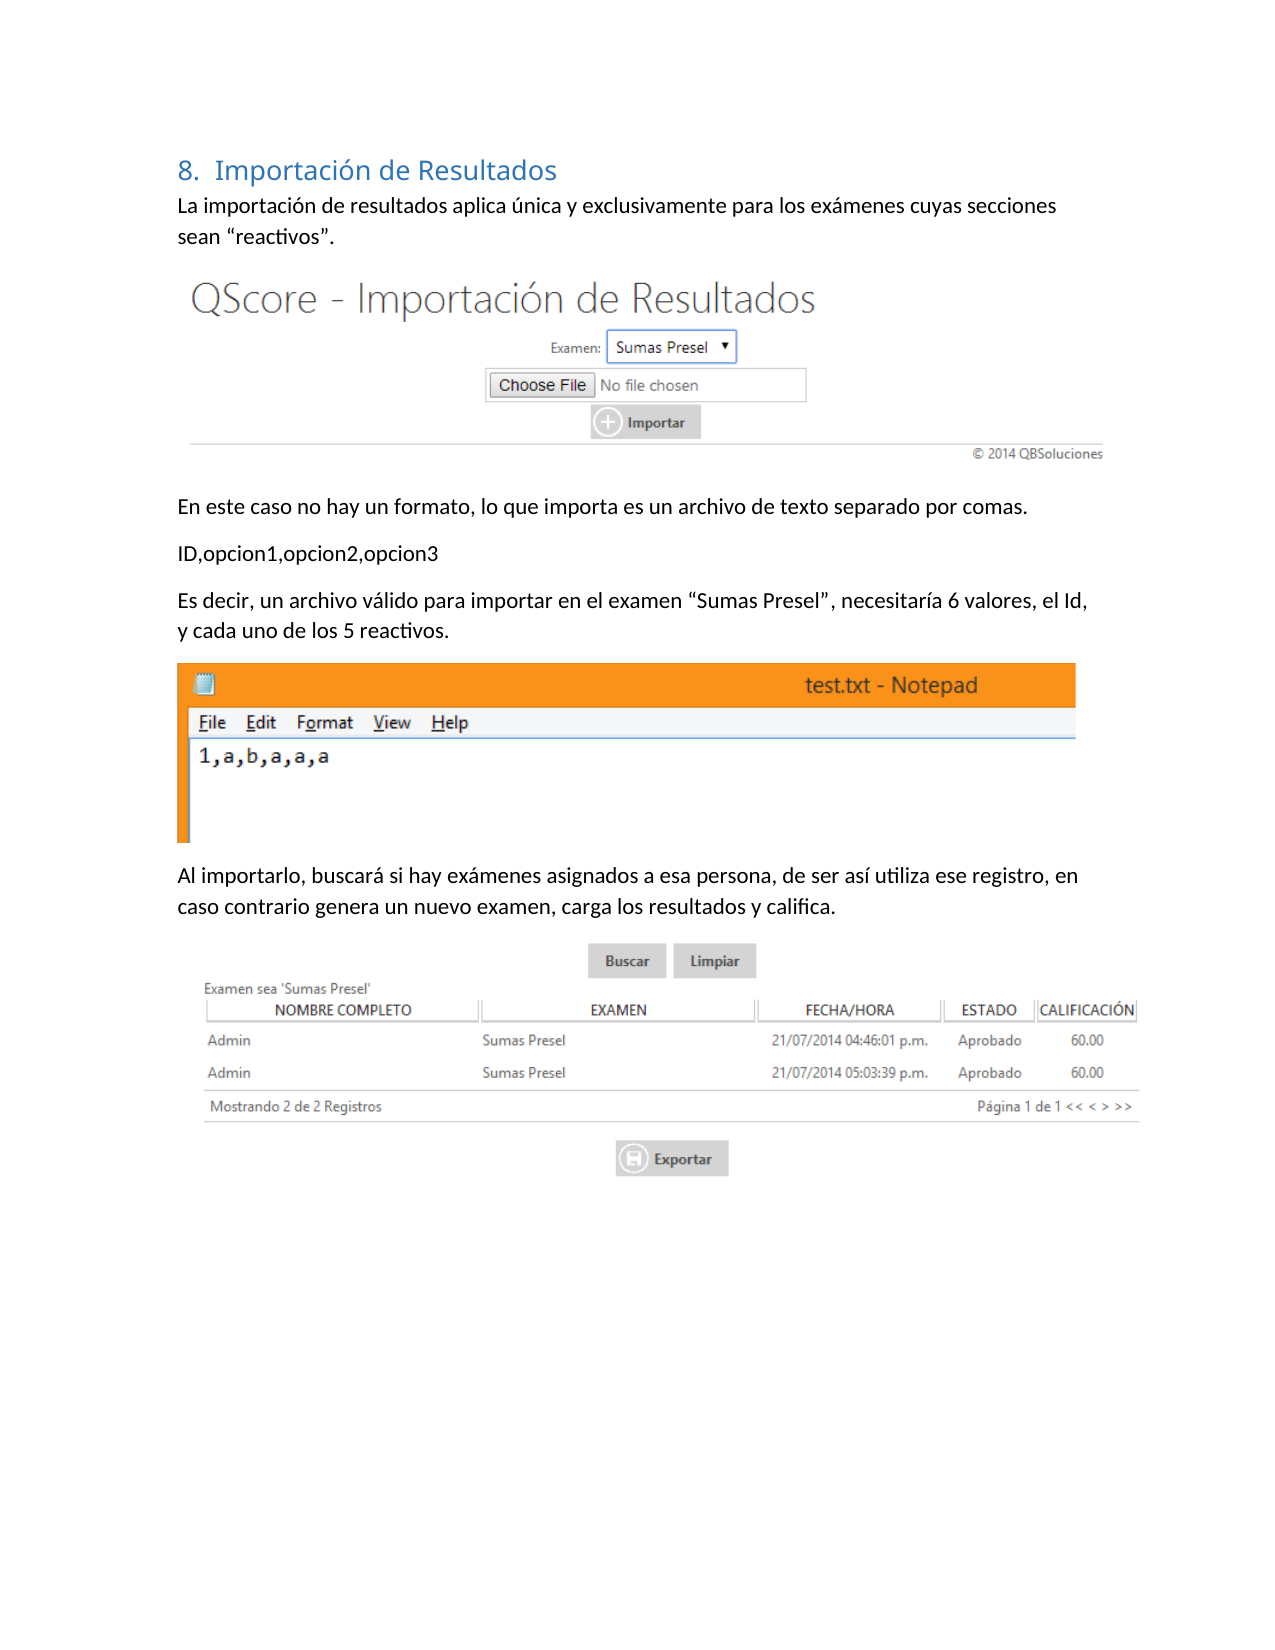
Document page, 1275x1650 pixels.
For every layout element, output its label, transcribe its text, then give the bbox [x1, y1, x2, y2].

subtitle Importación de Resultados [177, 152, 1098, 189]
text Es decir, un archivo válido para importar en el examen “Sumas Presel”, necesitaría 6 valores, el Id, y cada uno de los 5 reactivos. [177, 586, 1098, 644]
text Al importarlo, buscará si hay exámenes asignados a esa persona, de ser así utiliza ese registro, en caso contrario genera un nuevo examen, carga los resultados y califica. [177, 862, 1098, 920]
picture [177, 938, 1159, 1184]
text La importación de resultados aplica única y exclusivamente para los exámenes cuyas secciones sean “reactivos”. [177, 192, 1098, 250]
picture [177, 663, 1076, 843]
text ID,opcion1,opcion2,opcion3 [177, 539, 1098, 567]
picture [177, 268, 1113, 474]
text En este caso no hay un formato, lo que importa es un archivo de texto separado por comas. [177, 492, 1098, 520]
